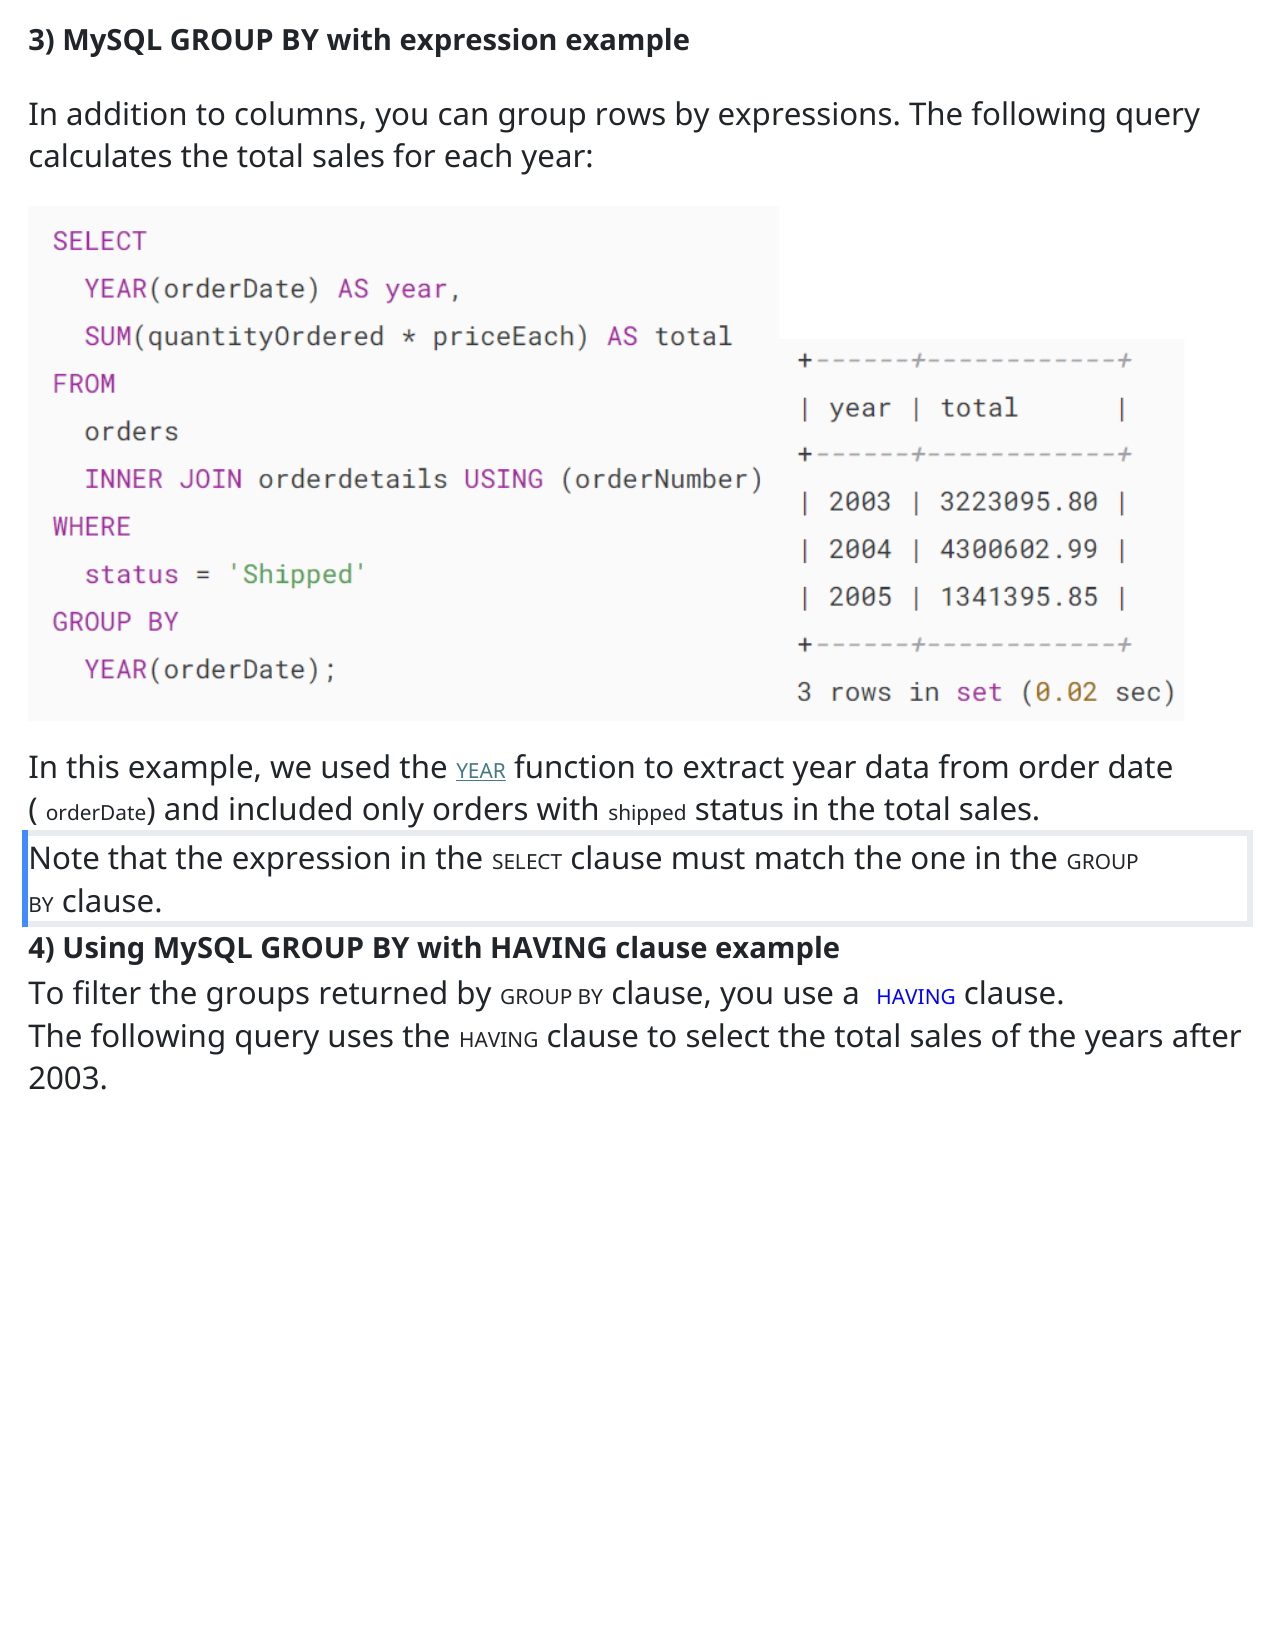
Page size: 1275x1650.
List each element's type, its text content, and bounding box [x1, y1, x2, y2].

text In addition to columns, you can group rows by expressions. The following query calculates the total sales for each year: [28, 92, 1247, 177]
subtitle 4) Using MySQL GROUP BY with HAVING clause example [28, 927, 1247, 967]
text The following query uses the HAVING clause to select the total sales of the years after 2003. [28, 1014, 1247, 1099]
subtitle 3) MySQL GROUP BY with expression example [28, 19, 1247, 58]
text To filter the groups returned by GROUP BY clause, you use a HAVING clause. [28, 971, 1247, 1014]
text Note that the expression in the SELECT clause must match the one in the GROUP BY clause. [28, 836, 1247, 921]
text In this example, we used the YEAR function to extract year data from order date ( orderDate) and included only orders with shipped status in the total sales. [28, 744, 1247, 830]
picture [28, 206, 1185, 721]
